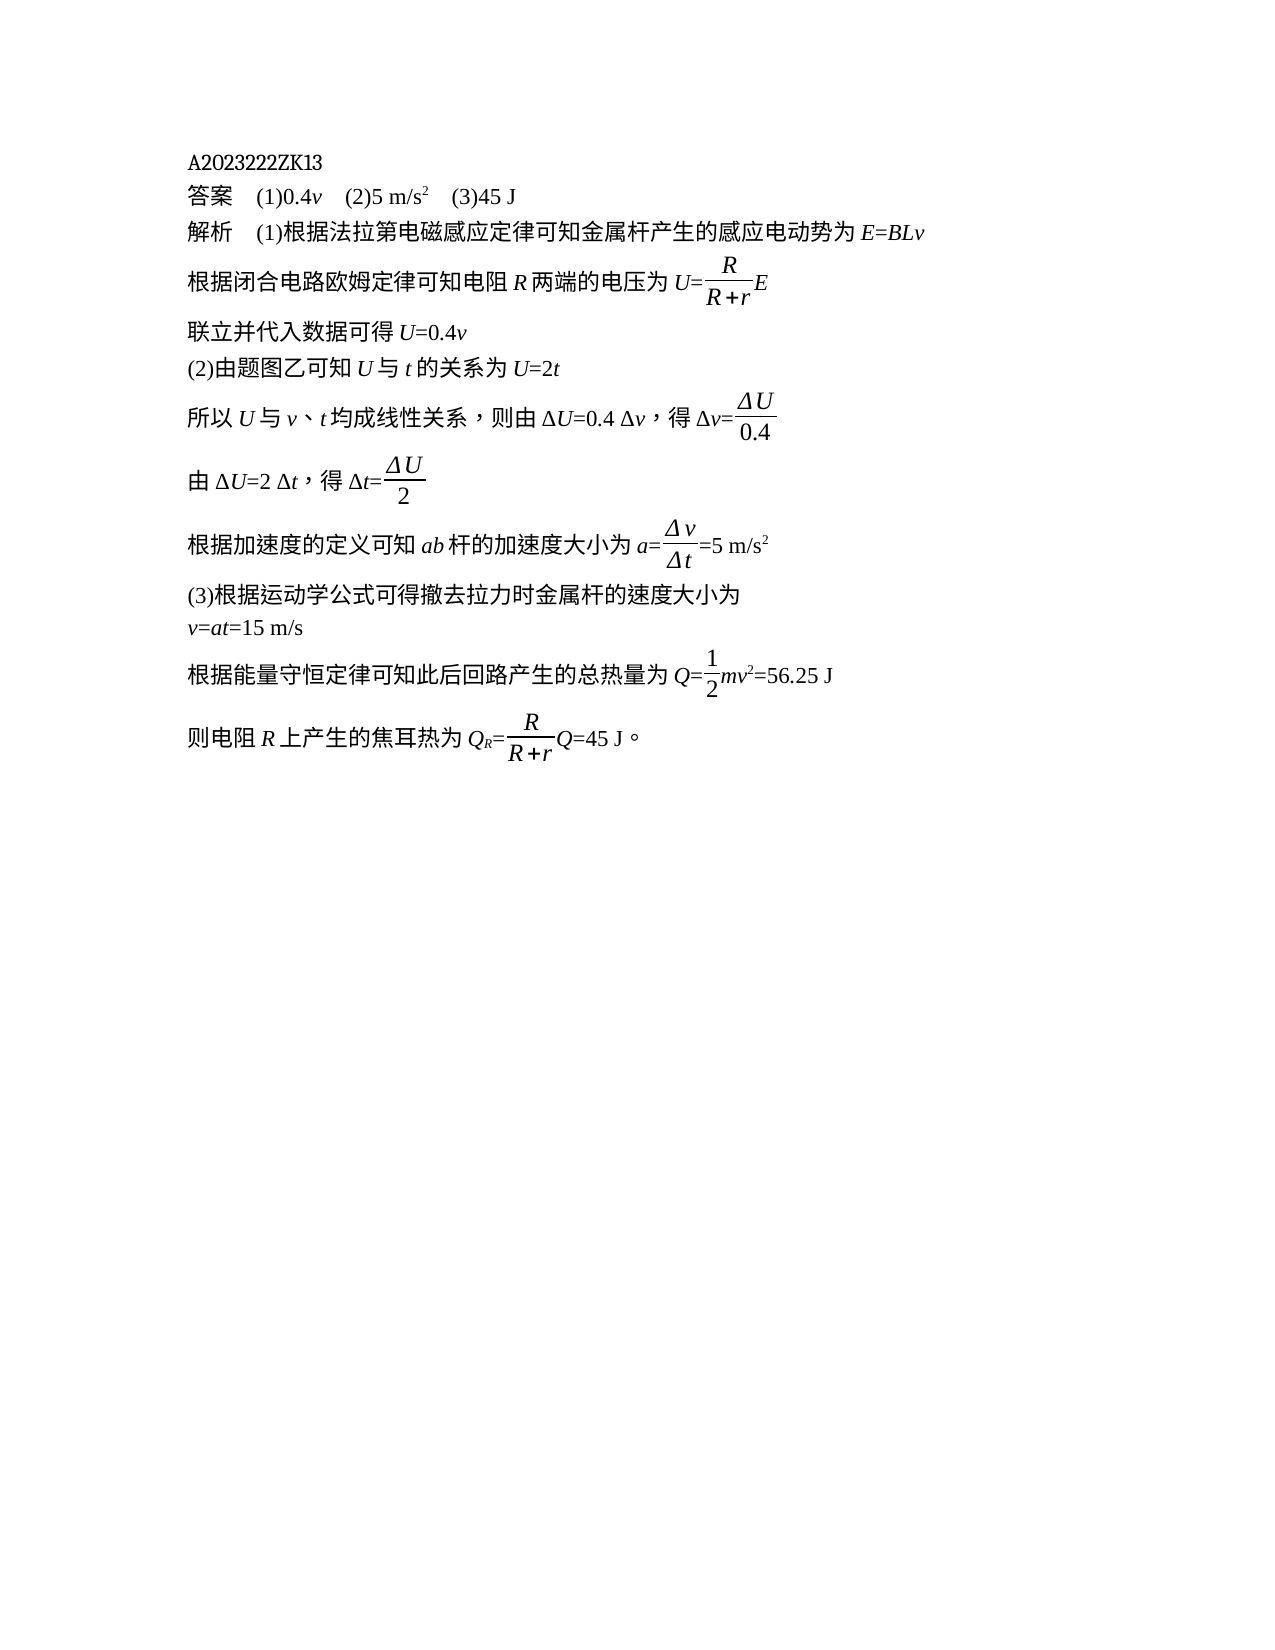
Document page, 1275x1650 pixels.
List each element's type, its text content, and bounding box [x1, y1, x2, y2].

text 答案 (1)0.4v (2)5 m/s2 (3)45 J [187, 180, 1087, 211]
text 根据加速度的定义可知ab杆的加速度大小为a==5 m/s2 [187, 515, 1087, 574]
text 所以U与v、t均成线性关系，则由ΔU=0.4 Δv，得Δv= [187, 388, 1087, 447]
text 根据能量守恒定律可知此后回路产生的总热量为Q=mv2=56.25 J [187, 645, 1087, 704]
text 根据闭合电路欧姆定律可知电阻R两端的电压为U=E [187, 252, 1087, 311]
text 则电阻R上产生的焦耳热为QR=Q=45 J。 [187, 708, 1087, 767]
text v=at=15 m/s [187, 614, 1087, 641]
text A2023222ZK13 [187, 150, 1087, 176]
text 联立并代入数据可得U=0.4v [187, 316, 1087, 347]
text (3)根据运动学公式可得撤去拉力时金属杆的速度大小为 [187, 578, 1087, 610]
text (2)由题图乙可知U与t的关系为U=2t [187, 352, 1087, 383]
text 解析 (1)根据法拉第电磁感应定律可知金属杆产生的感应电动势为E=BLv [187, 216, 1087, 247]
text 由ΔU=2 Δt，得Δt= [187, 451, 1087, 510]
